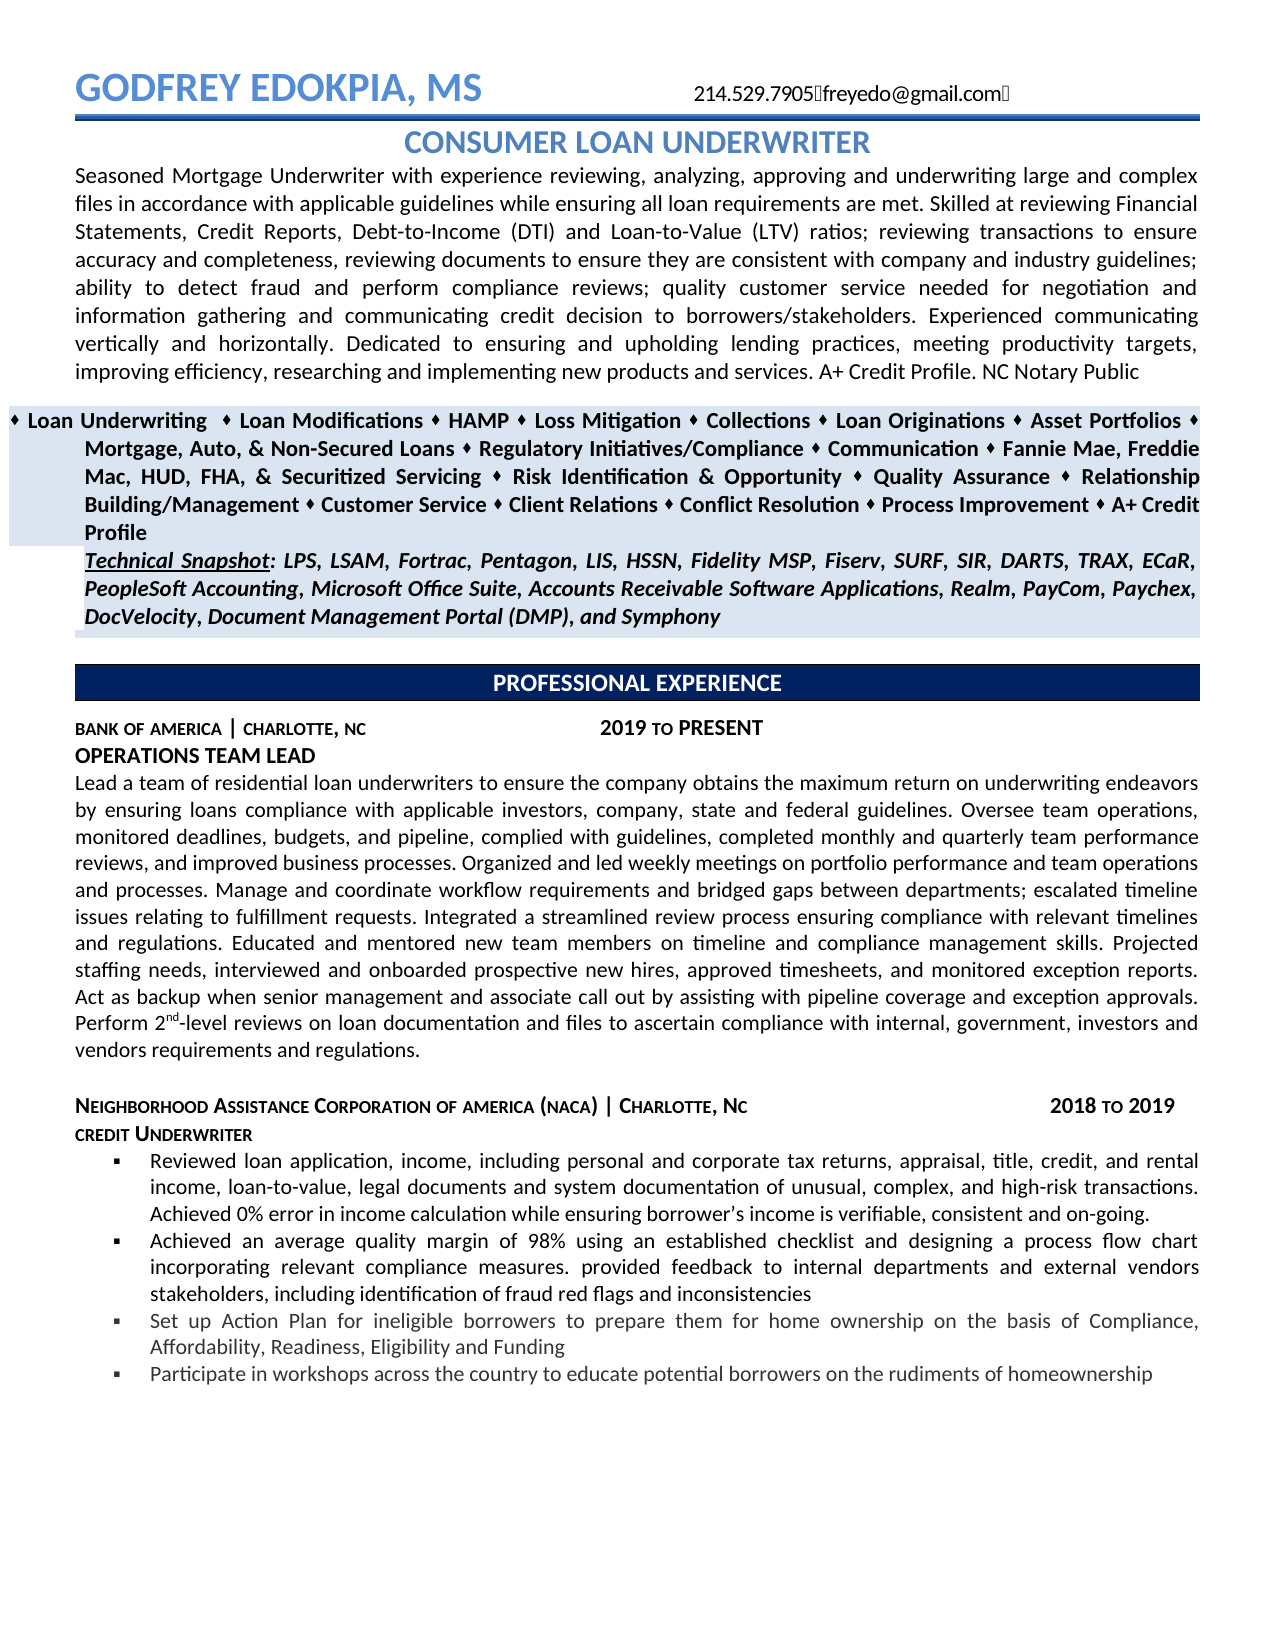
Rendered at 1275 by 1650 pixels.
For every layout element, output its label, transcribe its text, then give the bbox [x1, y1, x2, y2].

list Participate in workshops across the country to educate potential borrowers on the rudiments of homeownership [112, 1360, 1200, 1387]
text godfrey edokpia, MS 214.529.7905freyedo@gmail.com [75, 61, 1200, 114]
subtitle Lead a team of residential loan underwriters to ensure the company obtains the maximum return on underwriting endeavors by ensuring loans compliance with applicable investors, company, state and federal guidelines. Oversee team operations, monitored deadlines, budgets, and pipeline, complied with guidelines, completed monthly and quarterly team performance reviews, and improved business processes. Organized and led weekly meetings on portfolio performance and team operations and processes. Manage and coordinate workflow requirements and bridged gaps between departments; escalated timeline issues relating to fulfillment requests. Integrated a streamlined review process ensuring compliance with relevant timelines and regulations. Educated and mentored new team members on timeline and compliance management skills. Projected staffing needs, interviewed and onboarded prospective new hires, approved timesheets, and monitored exception reports. Act as backup when senior management and associate call out by assisting with pipeline coverage and exception approvals. Perform 2nd-level reviews on loan documentation and files to ascertain compliance with internal, government, investors and vendors requirements and regulations. [75, 769, 1200, 1063]
text PROFESSIONAL EXPERIENCE [75, 665, 1200, 700]
text CONSUMER LOAN UNDERWRITER [75, 121, 1200, 161]
text Technical Snapshot: LPS, LSAM, Fortrac, Pentagon, LIS, HSSN, Fidelity MSP, Fiserv, SURF, SIR, DARTS, TRAX, ECaR, PeopleSoft Accounting, Microsoft Office Suite, Accounts Receivable Software Applications, Realm, PayCom, Paychex, DocVelocity, Document Management Portal (DMP), and Symphony [84, 546, 1200, 630]
subtitle OPERATIONS TEAM LEAD [75, 741, 1200, 769]
subtitle Neighborhood Assistance Corporation of america (naca) | Charlotte, Nc 2018 to 2019 [75, 1091, 1200, 1119]
text Loan Underwriting Loan Modifications HAMP Loss Mitigation Collections Loan Originations Asset Portfolios Mortgage, Auto, & Non-Secured Loans Regulatory Initiatives/Compliance Communication Fannie Mae, Freddie Mac, HUD, FHA, & Securitized Servicing Risk Identification & Opportunity Quality Assurance Relationship Building/Management Customer Service Client Relations Conflict Resolution Process Improvement A+ Credit Profile [9, 406, 1200, 546]
subtitle credit Underwriter [75, 1119, 1200, 1147]
subtitle bank of america | charlotte, nc 2019 to PRESENT [75, 713, 1200, 741]
text Seasoned Mortgage Underwriter with experience reviewing, analyzing, approving and underwriting large and complex files in accordance with applicable guidelines while ensuring all loan requirements are met. Skilled at reviewing Financial Statements, Credit Reports, Debt-to-Income (DTI) and Loan-to-Value (LTV) ratios; reviewing transactions to ensure accuracy and completeness, reviewing documents to ensure they are consistent with company and industry guidelines; ability to detect fraud and perform compliance reviews; quality customer service needed for negotiation and information gathering and communicating credit decision to borrowers/stakeholders. Experienced communicating vertically and horizontally. Dedicated to ensuring and upholding lending practices, meeting productivity targets, improving efficiency, researching and implementing new products and services. A+ Credit Profile. NC Notary Public [75, 161, 1200, 386]
list Set up Action Plan for ineligible borrowers to prepare them for home ownership on the basis of Compliance, Affordability, Readiness, Eligibility and Funding [112, 1307, 1200, 1360]
list Reviewed loan application, income, including personal and corporate tax returns, appraisal, title, credit, and rental income, loan-to-value, legal documents and system documentation of unusual, complex, and high-risk transactions. Achieved 0% error in income calculation while ensuring borrower’s income is verifiable, consistent and on-going. [112, 1147, 1200, 1227]
list Achieved an average quality margin of 98% using an established checklist and designing a process flow chart incorporating relevant compliance measures. provided feedback to internal departments and external vendors stakeholders, including identification of fraud red flags and inconsistencies [112, 1227, 1200, 1307]
